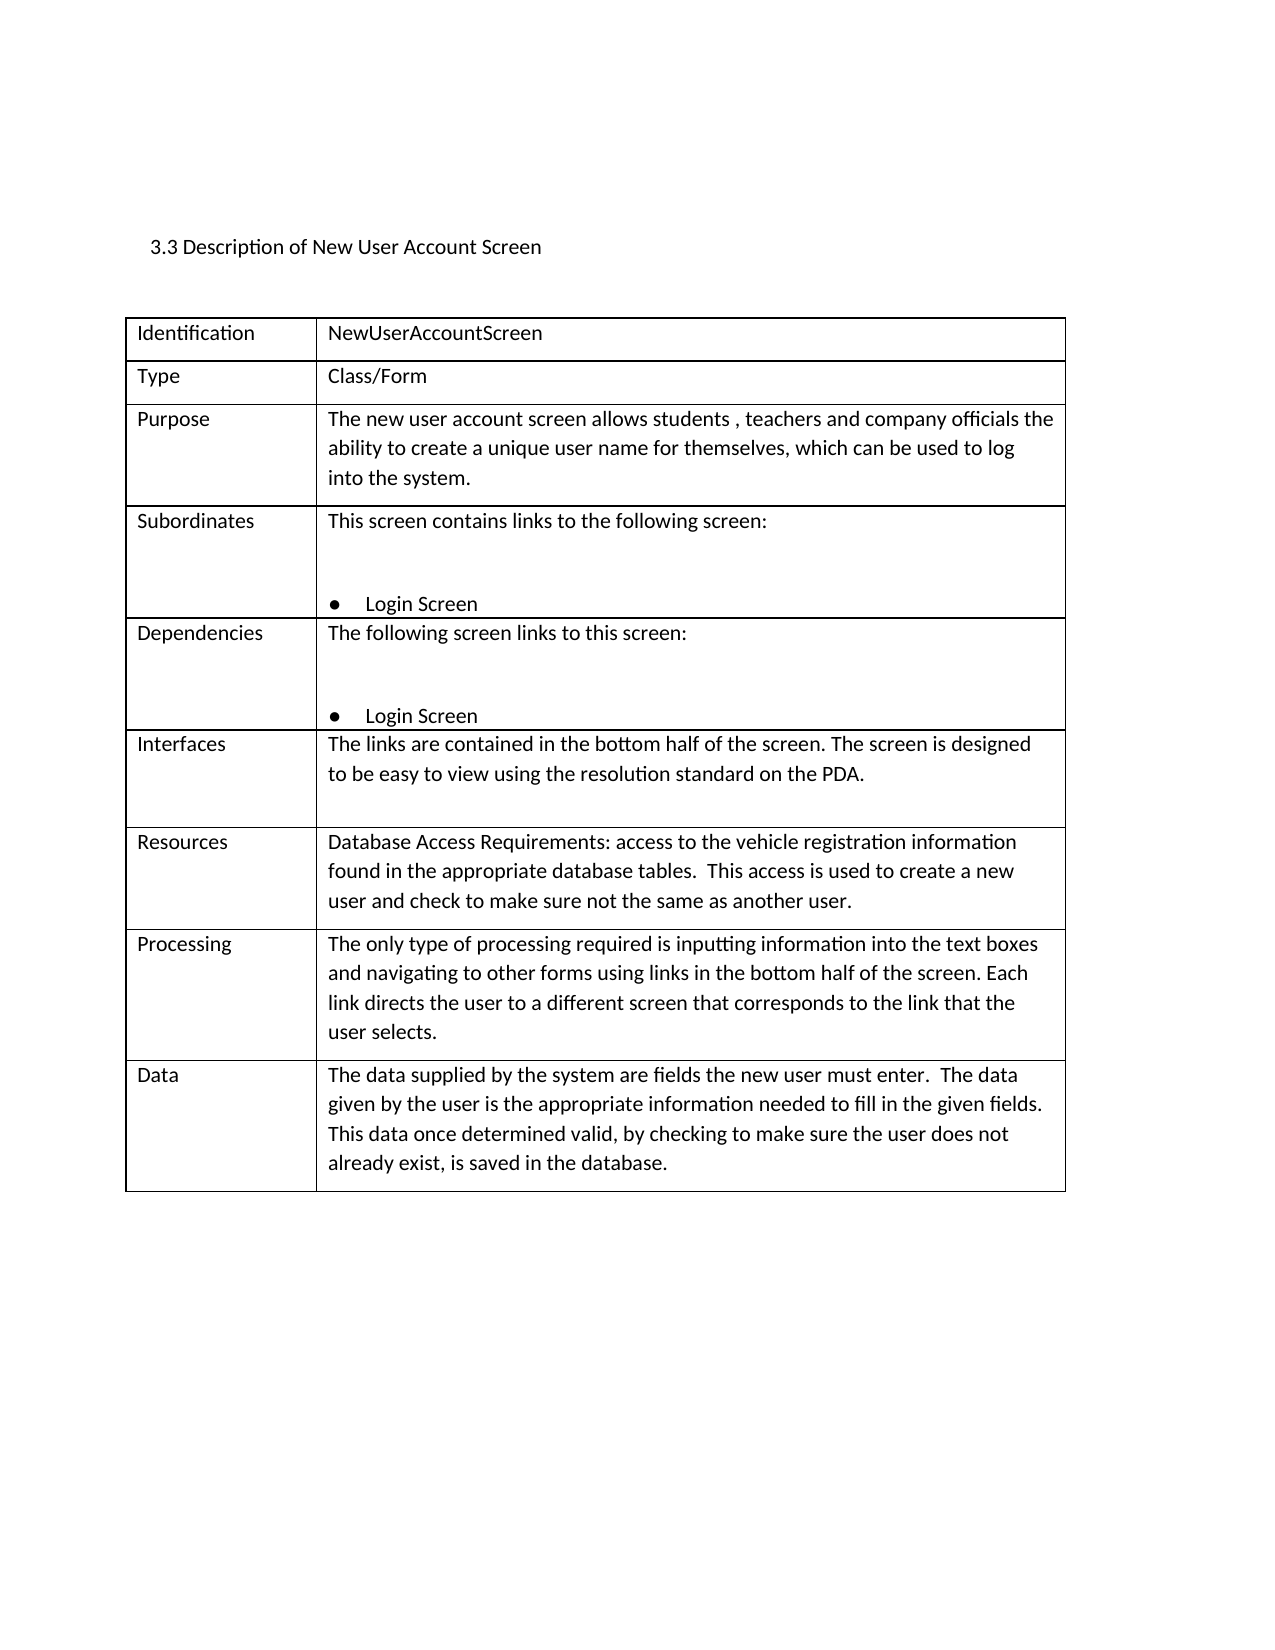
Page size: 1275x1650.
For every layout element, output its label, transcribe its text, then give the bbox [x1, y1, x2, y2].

table_cell Class/Form [317, 362, 1065, 403]
table_cell The new user account screen allows students , teachers and company officials the ability to create a unique user name for themselves, which can be used to log into the system. [317, 405, 1065, 505]
table_cell Processing [127, 930, 316, 1059]
table_header Identification [127, 319, 316, 360]
table_cell Resources [127, 828, 316, 928]
table_cell The data supplied by the system are fields the new user must enter. The data given by the user is the appropriate information needed to fill in the given fields. This data once determined valid, by checking to make sure the user does not already exist, is saved in the database. [317, 1061, 1065, 1191]
table_cell Dependencies [127, 619, 316, 729]
table_cell The links are contained in the bottom half of the screen. The screen is designed to be easy to view using the resolution standard on the PDA. [317, 731, 1065, 827]
table_cell Database Access Requirements: access to the vehicle registration information found in the appropriate database tables. This access is used to create a new user and check to make sure not the same as another user. [317, 828, 1065, 928]
table_cell Type [127, 362, 316, 403]
table_cell Data [127, 1061, 316, 1191]
table_cell This screen contains links to the following screen: Login Screen [317, 507, 1065, 617]
table_header NewUserAccountScreen [317, 319, 1065, 360]
table_cell Subordinates [127, 507, 316, 617]
table_cell The only type of processing required is inputting information into the text boxes and navigating to other forms using links in the bottom half of the screen. Each link directs the user to a different screen that corresponds to the link that the user selects. [317, 930, 1065, 1059]
table_cell Interfaces [127, 731, 316, 827]
table_cell The following screen links to this screen: Login Screen [317, 619, 1065, 729]
table_cell Purpose [127, 405, 316, 505]
text 3.3 Description of New User Account Screen [150, 233, 1125, 260]
